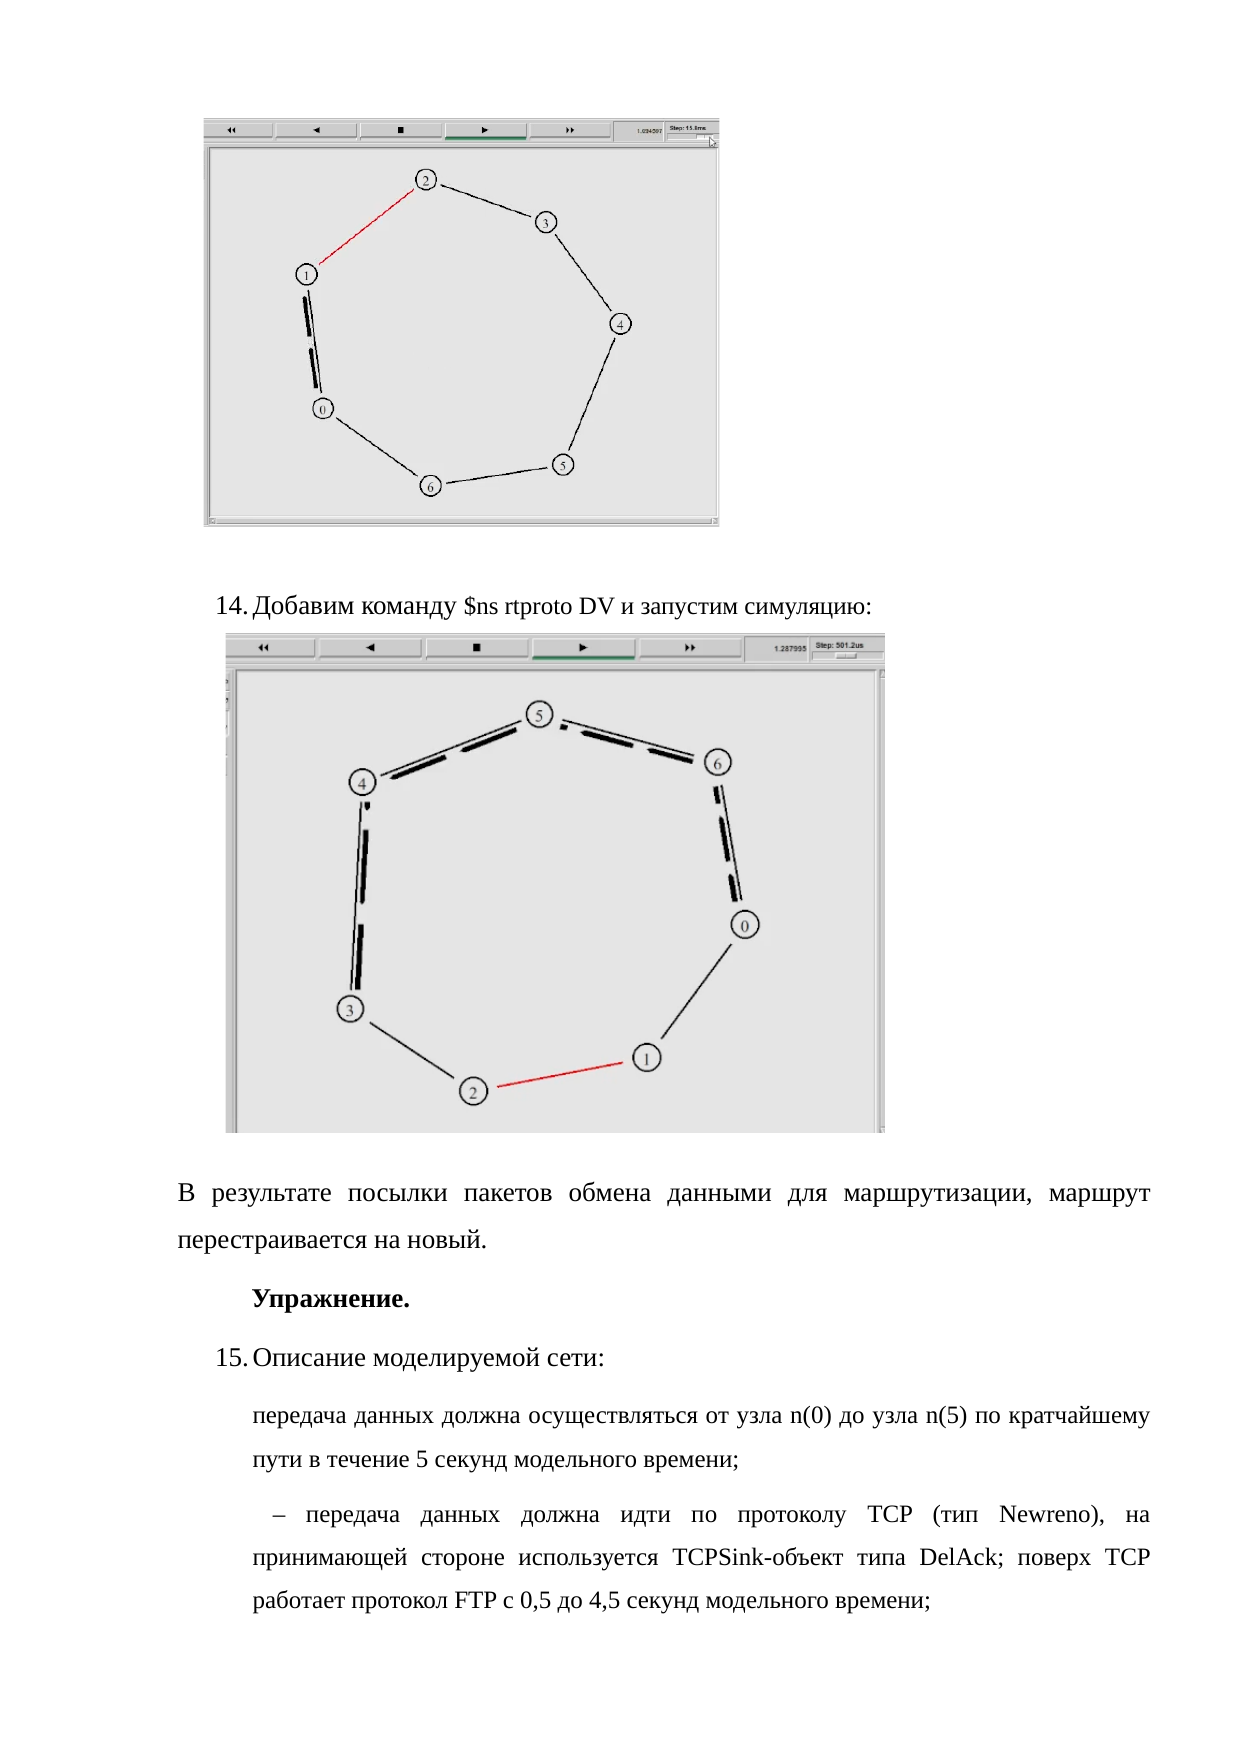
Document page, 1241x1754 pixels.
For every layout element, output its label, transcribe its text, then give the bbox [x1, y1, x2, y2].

list Описание моделируемой сети: [215, 1341, 1152, 1373]
picture [225, 633, 885, 1133]
picture [203, 118, 720, 527]
text Упражнение. [177, 1282, 1152, 1313]
text – передача данных должна идти по протоколу TCP (тип Newreno), на принимающей стороне используется TCPSink-объект типа DelAck; поверх TCP работает протокол FTP с 0,5 до 4,5 секунд модельного времени; [252, 1499, 1152, 1614]
list Добавим команду $ns rtproto DV и запустим симуляцию: [215, 589, 1152, 620]
text передача данных должна осуществляться от узла n(0) до узла n(5) по кратчайшему пути в течение 5 секунд модельного времени; [252, 1401, 1152, 1472]
